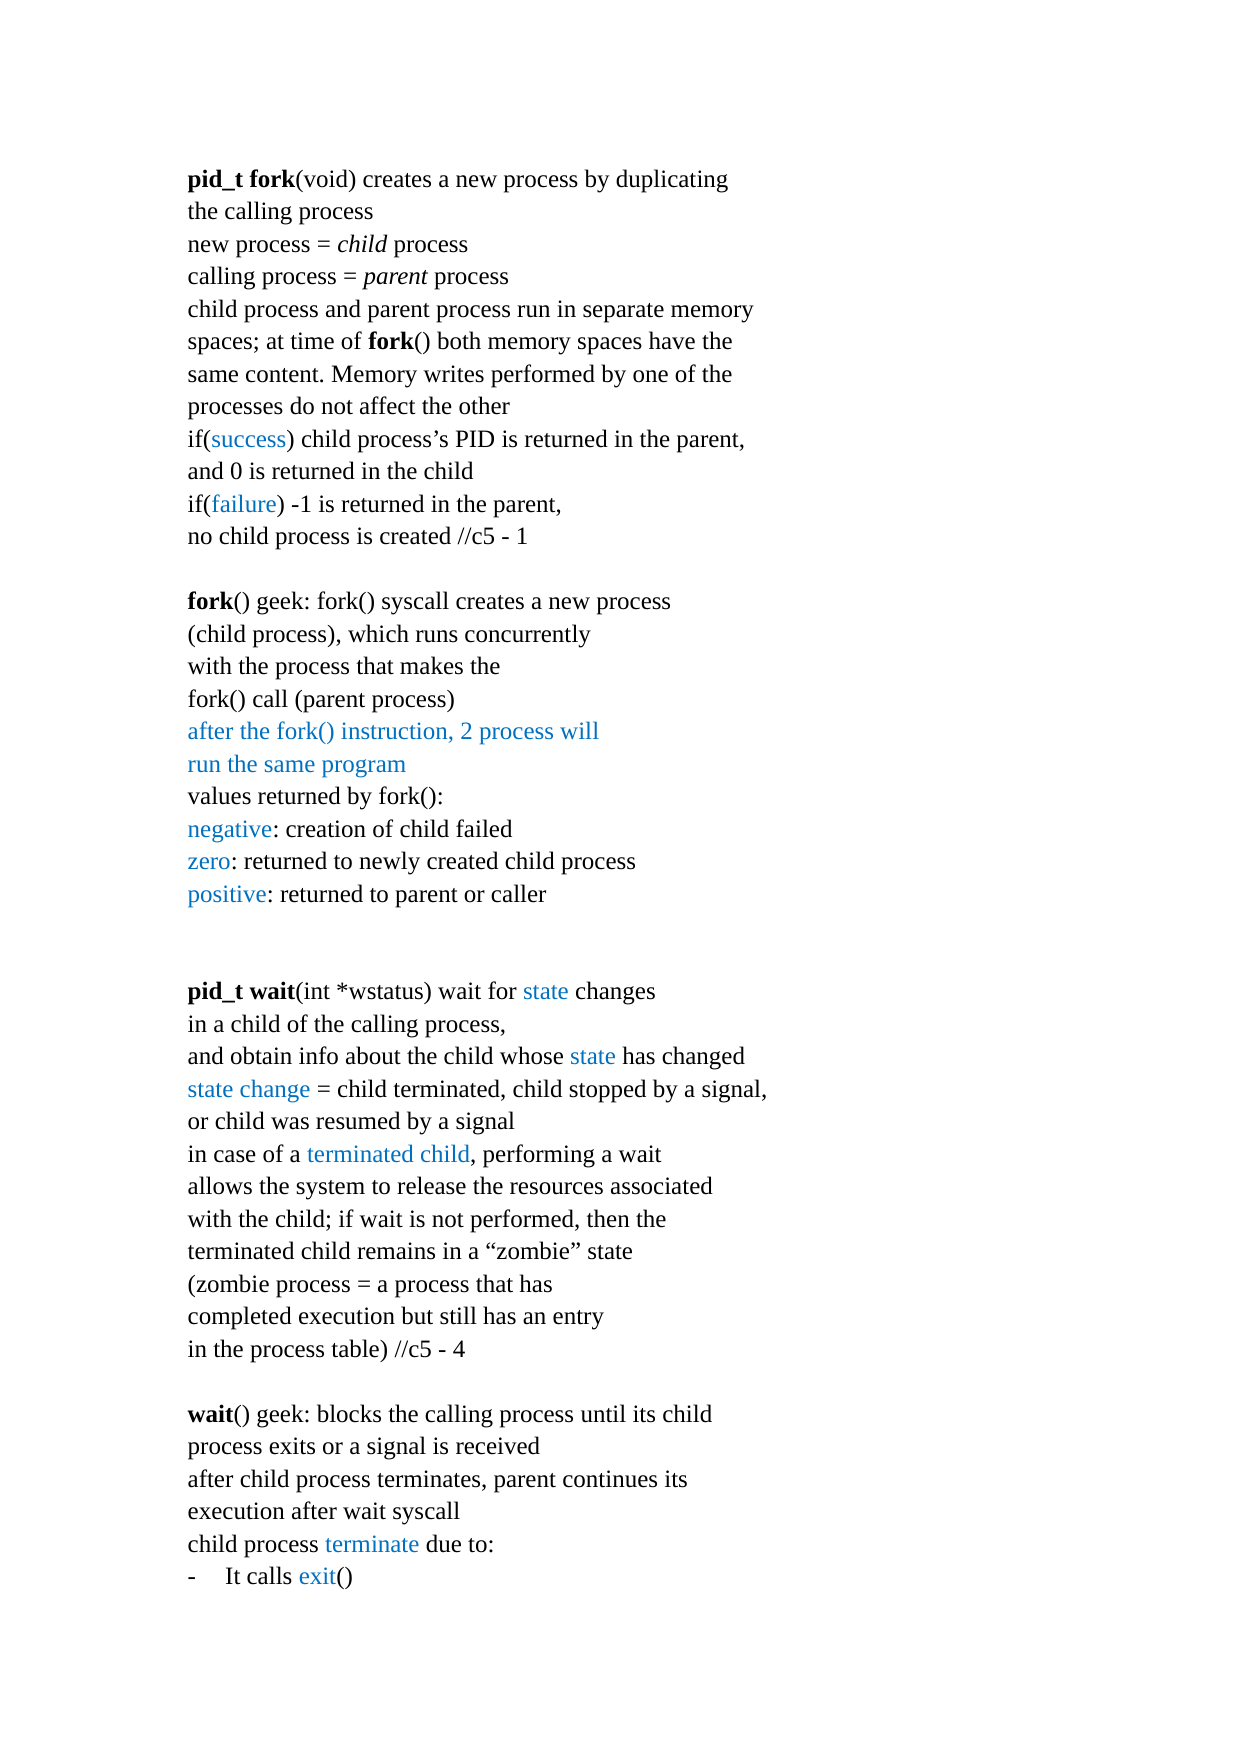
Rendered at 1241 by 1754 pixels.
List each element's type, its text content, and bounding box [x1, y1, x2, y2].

text no child process is created //c5 - 1 [187, 519, 1053, 552]
text spaces; at time of fork() both memory spaces have the [187, 324, 1053, 357]
text process exits or a signal is received [187, 1429, 1053, 1462]
text state change = child terminated, child stopped by a signal, [187, 1072, 1053, 1104]
text if(success) child process’s PID is returned in the parent, [187, 422, 1053, 454]
text child process terminate due to: [187, 1527, 1053, 1559]
text child process and parent process run in separate memory [187, 292, 1053, 324]
text zero: returned to newly created child process [187, 844, 1053, 877]
text if(failure) -1 is returned in the parent, [187, 487, 1053, 519]
text with the process that makes the [187, 649, 1053, 682]
text calling process = parent process [187, 259, 1053, 292]
text execution after wait syscall [187, 1494, 1053, 1527]
text positive: returned to parent or caller [187, 877, 1053, 909]
text wait() geek: blocks the calling process until its child [187, 1397, 1053, 1429]
text in the process table) //c5 - 4 [187, 1332, 1053, 1364]
text in case of a terminated child, performing a wait [187, 1137, 1053, 1169]
text or child was resumed by a signal [187, 1104, 1053, 1137]
text after child process terminates, parent continues its [187, 1462, 1053, 1494]
text negative: creation of child failed [187, 812, 1053, 844]
text and 0 is returned in the child [187, 454, 1053, 487]
text (child process), which runs concurrently [187, 617, 1053, 649]
text same content. Memory writes performed by one of the [187, 357, 1053, 389]
text new process = child process [187, 227, 1053, 259]
text after the fork() instruction, 2 process will [187, 714, 1053, 747]
text values returned by fork(): [187, 779, 1053, 812]
text and obtain info about the child whose state has changed [187, 1039, 1053, 1072]
text with the child; if wait is not performed, then the [187, 1202, 1053, 1234]
text terminated child remains in a “zombie” state [187, 1234, 1053, 1267]
text processes do not affect the other [187, 389, 1053, 422]
text the calling process [187, 194, 1053, 227]
text run the same program [187, 747, 1053, 779]
text pid_t fork(void) creates a new process by duplicating [187, 162, 1053, 194]
text (zombie process = a process that has [187, 1267, 1053, 1299]
text completed execution but still has an entry [187, 1299, 1053, 1332]
text allows the system to release the resources associated [187, 1169, 1053, 1202]
list It calls exit() [187, 1559, 1053, 1592]
text fork() geek: fork() syscall creates a new process [187, 584, 1053, 617]
text in a child of the calling process, [187, 1007, 1053, 1039]
text pid_t wait(int *wstatus) wait for state changes [187, 974, 1053, 1007]
text fork() call (parent process) [187, 682, 1053, 714]
